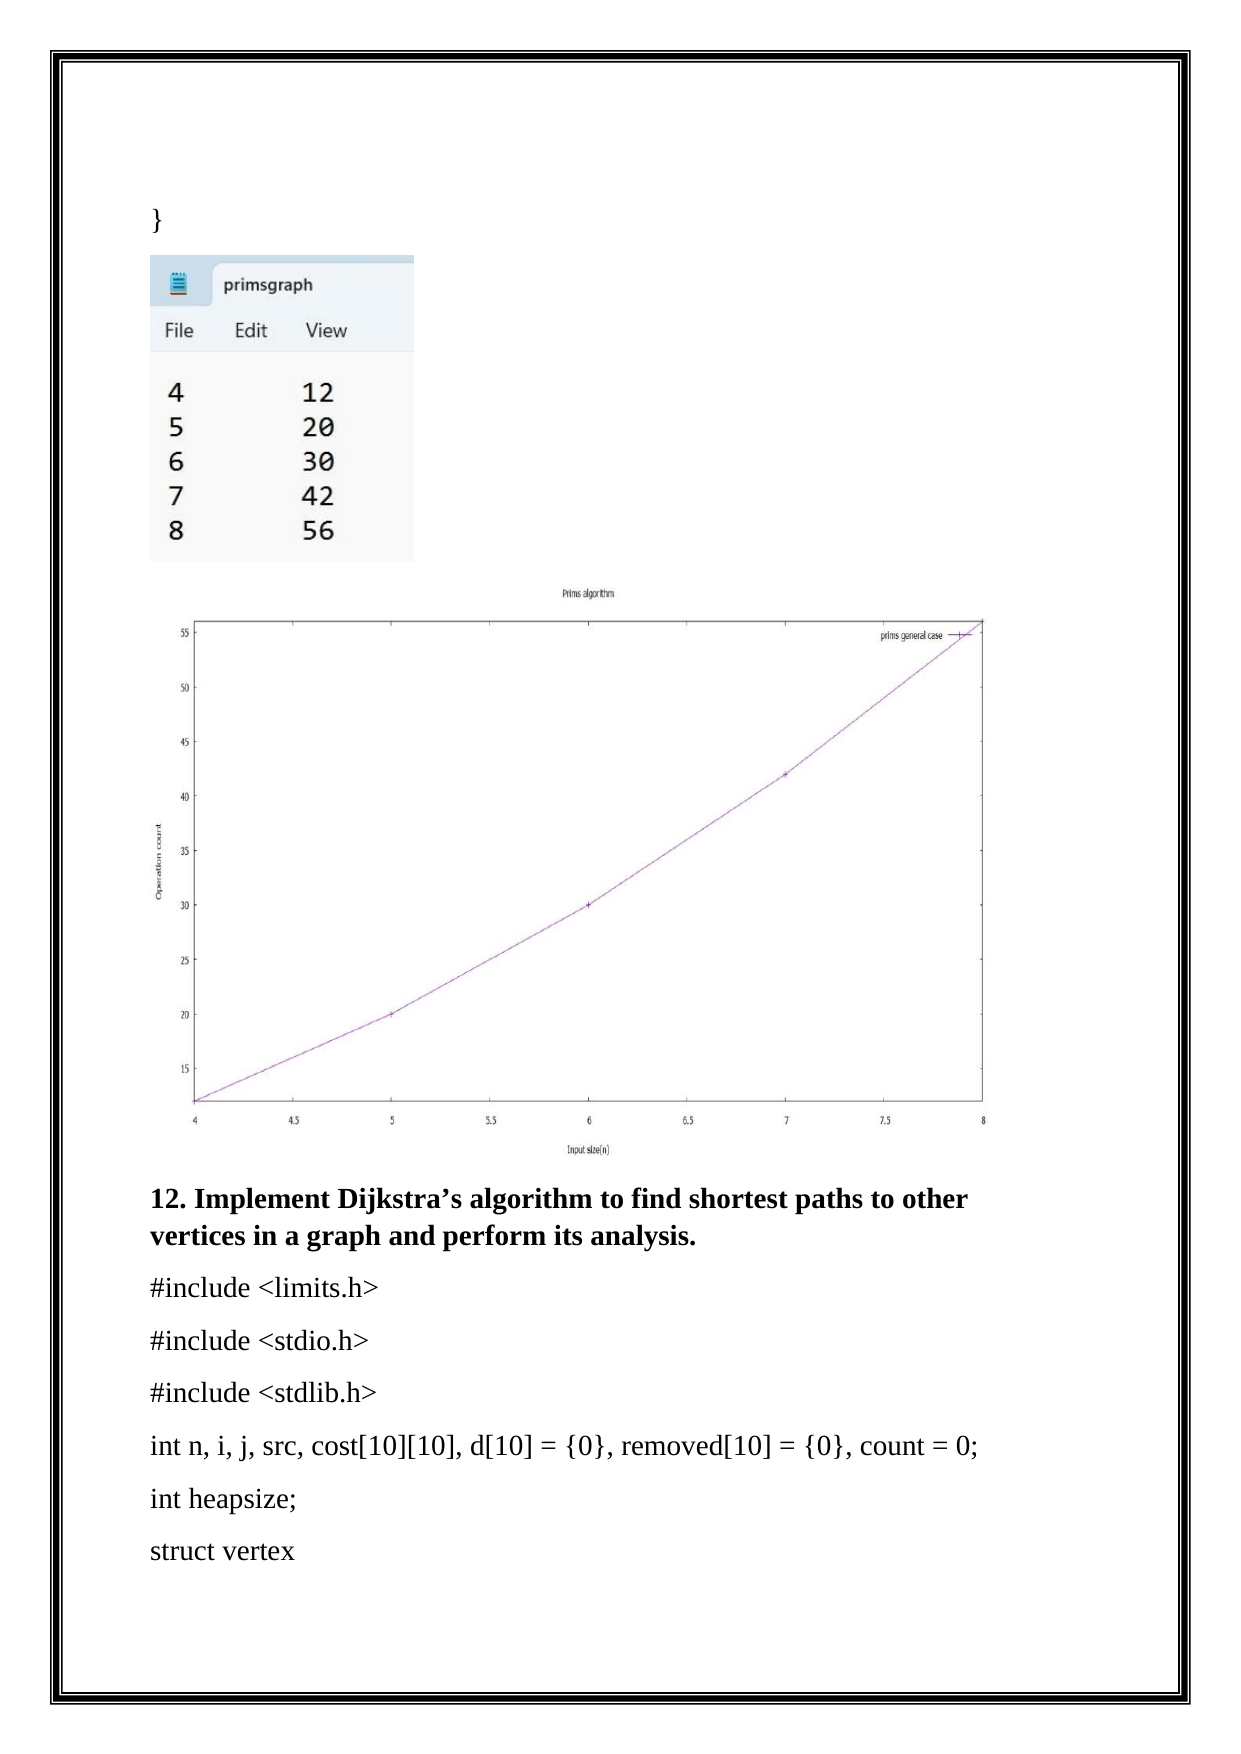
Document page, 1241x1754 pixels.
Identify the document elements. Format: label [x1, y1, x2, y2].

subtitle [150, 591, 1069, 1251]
picture [150, 255, 414, 562]
picture [150, 580, 991, 1162]
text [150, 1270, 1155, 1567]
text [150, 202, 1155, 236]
